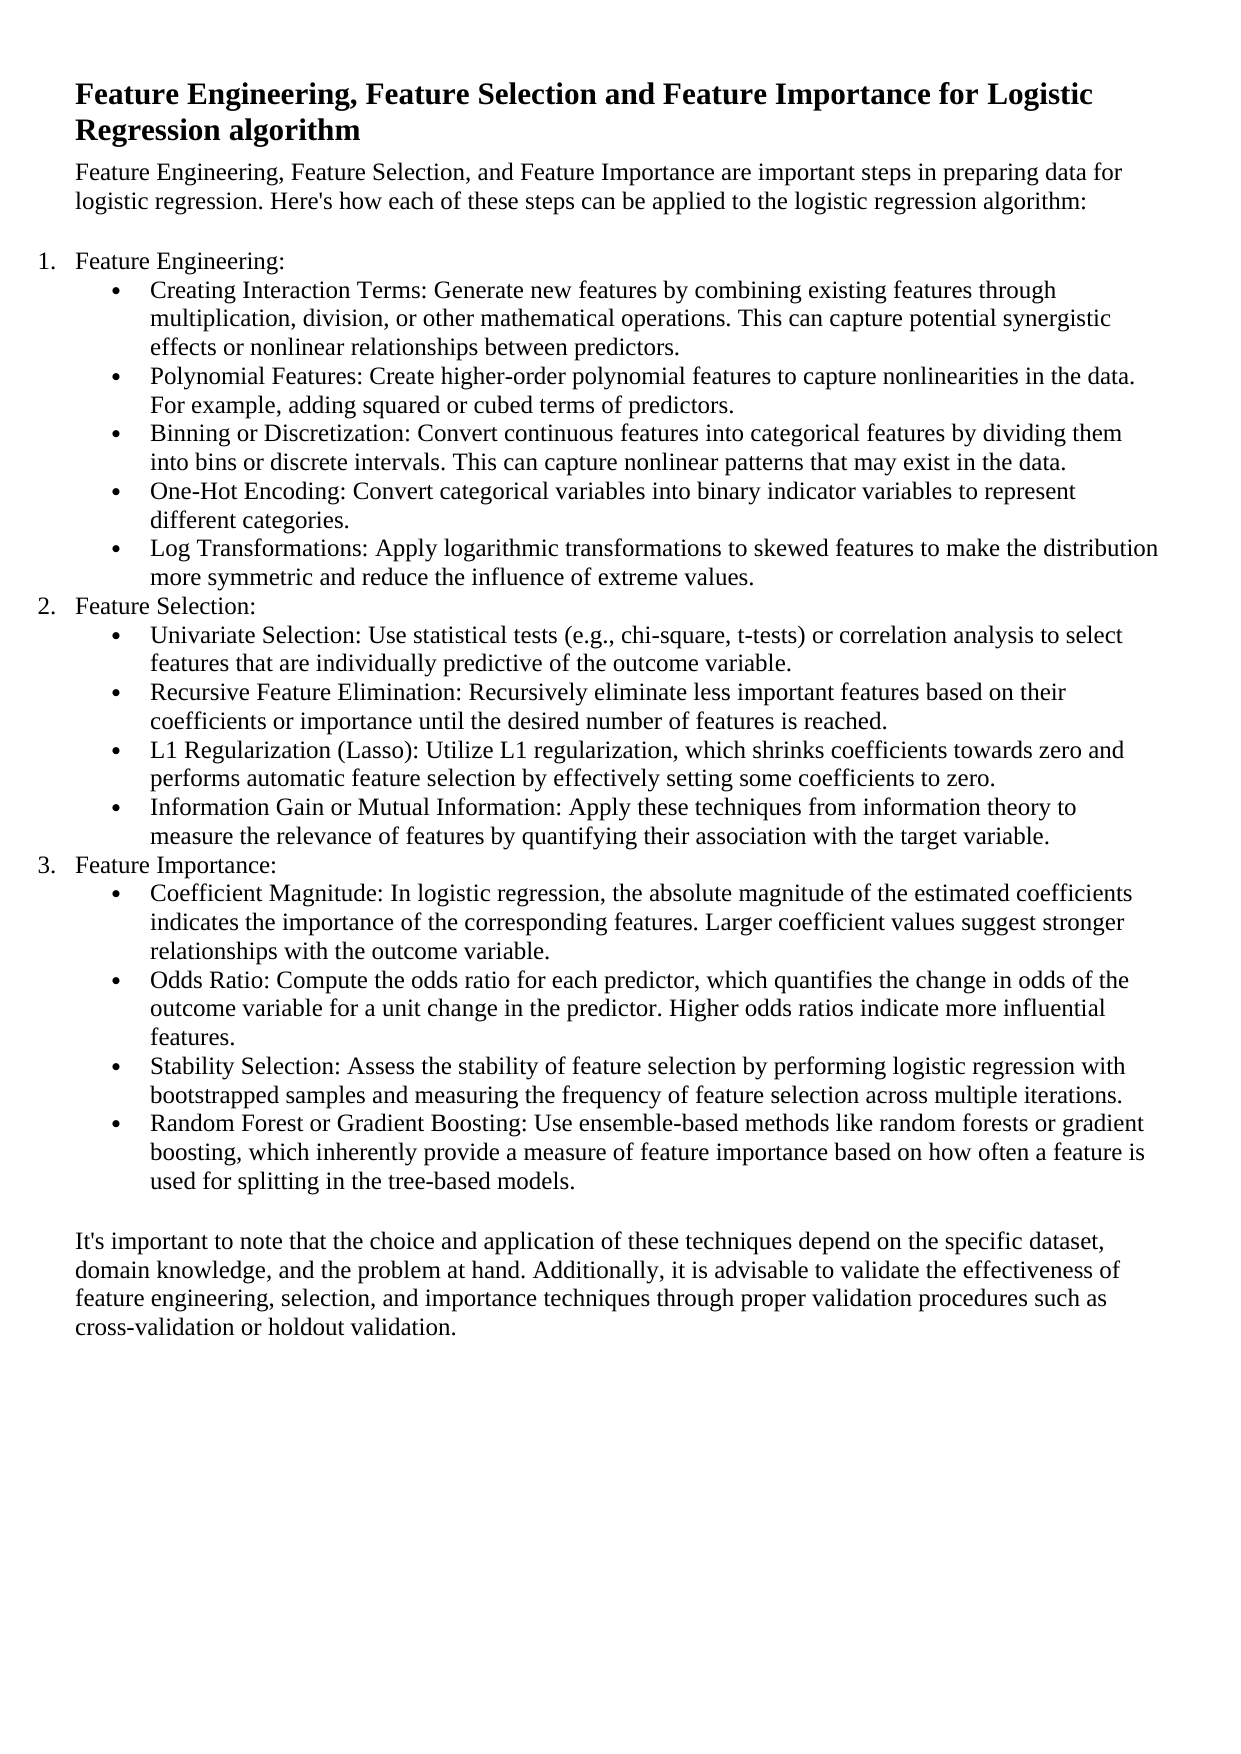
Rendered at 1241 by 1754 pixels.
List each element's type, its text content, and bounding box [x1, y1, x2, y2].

list Binning or Discretization: Convert continuous features into categorical features by dividing them into bins or discrete intervals. This can capture nonlinear patterns that may exist in the data. [112, 418, 1165, 476]
list Log Transformations: Apply logarithmic transformations to skewed features to make the distribution more symmetric and reduce the influence of extreme values. [112, 533, 1165, 591]
text It's important to note that the choice and application of these techniques depend on the specific dataset, domain knowledge, and the problem at hand. Additionally, it is advisable to validate the effectiveness of feature engineering, selection, and importance techniques through proper validation procedures such as cross-validation or holdout validation. [75, 1226, 1165, 1341]
list Coefficient Magnitude: In logistic regression, the absolute magnitude of the estimated coefficients indicates the importance of the corresponding features. Larger coefficient values suggest stronger relationships with the outcome variable. [112, 878, 1165, 965]
list Feature Importance: [37, 850, 1165, 878]
list L1 Regularization (Lasso): Utilize L1 regularization, which shrinks coefficients towards zero and performs automatic feature selection by effectively setting some coefficients to zero. [112, 735, 1165, 792]
text Feature Engineering, Feature Selection and Feature Importance for Logistic Regression algorithm [75, 75, 1165, 147]
list Recursive Feature Elimination: Recursively eliminate less important features based on their coefficients or importance until the desired number of features is reached. [112, 677, 1165, 735]
list One-Hot Encoding: Convert categorical variables into binary indicator variables to represent different categories. [112, 476, 1165, 533]
list Polynomial Features: Create higher-order polynomial features to capture nonlinearities in the data. For example, adding squared or cubed terms of predictors. [112, 361, 1165, 418]
text Feature Engineering, Feature Selection, and Feature Importance are important steps in preparing data for logistic regression. Here's how each of these steps can be applied to the logistic regression algorithm: [75, 157, 1165, 215]
list Feature Selection: [37, 591, 1165, 620]
list Odds Ratio: Compute the odds ratio for each predictor, which quantifies the change in odds of the outcome variable for a unit change in the predictor. Higher odds ratios indicate more influential features. [112, 965, 1165, 1051]
list Feature Engineering: [37, 246, 1165, 275]
list Univariate Selection: Use statistical tests (e.g., chi-square, t-tests) or correlation analysis to select features that are individually predictive of the outcome variable. [112, 620, 1165, 677]
list Stability Selection: Assess the stability of feature selection by performing logistic regression with bootstrapped samples and measuring the frequency of feature selection across multiple iterations. [112, 1051, 1165, 1108]
list Creating Interaction Terms: Generate new features by combining existing features through multiplication, division, or other mathematical operations. This can capture potential synergistic effects or nonlinear relationships between predictors. [112, 275, 1165, 361]
list Information Gain or Mutual Information: Apply these techniques from information theory to measure the relevance of features by quantifying their association with the target variable. [112, 792, 1165, 850]
list Random Forest or Gradient Boosting: Use ensemble-based methods like random forests or gradient boosting, which inherently provide a measure of feature importance based on how often a feature is used for splitting in the tree-based models. [112, 1108, 1165, 1195]
